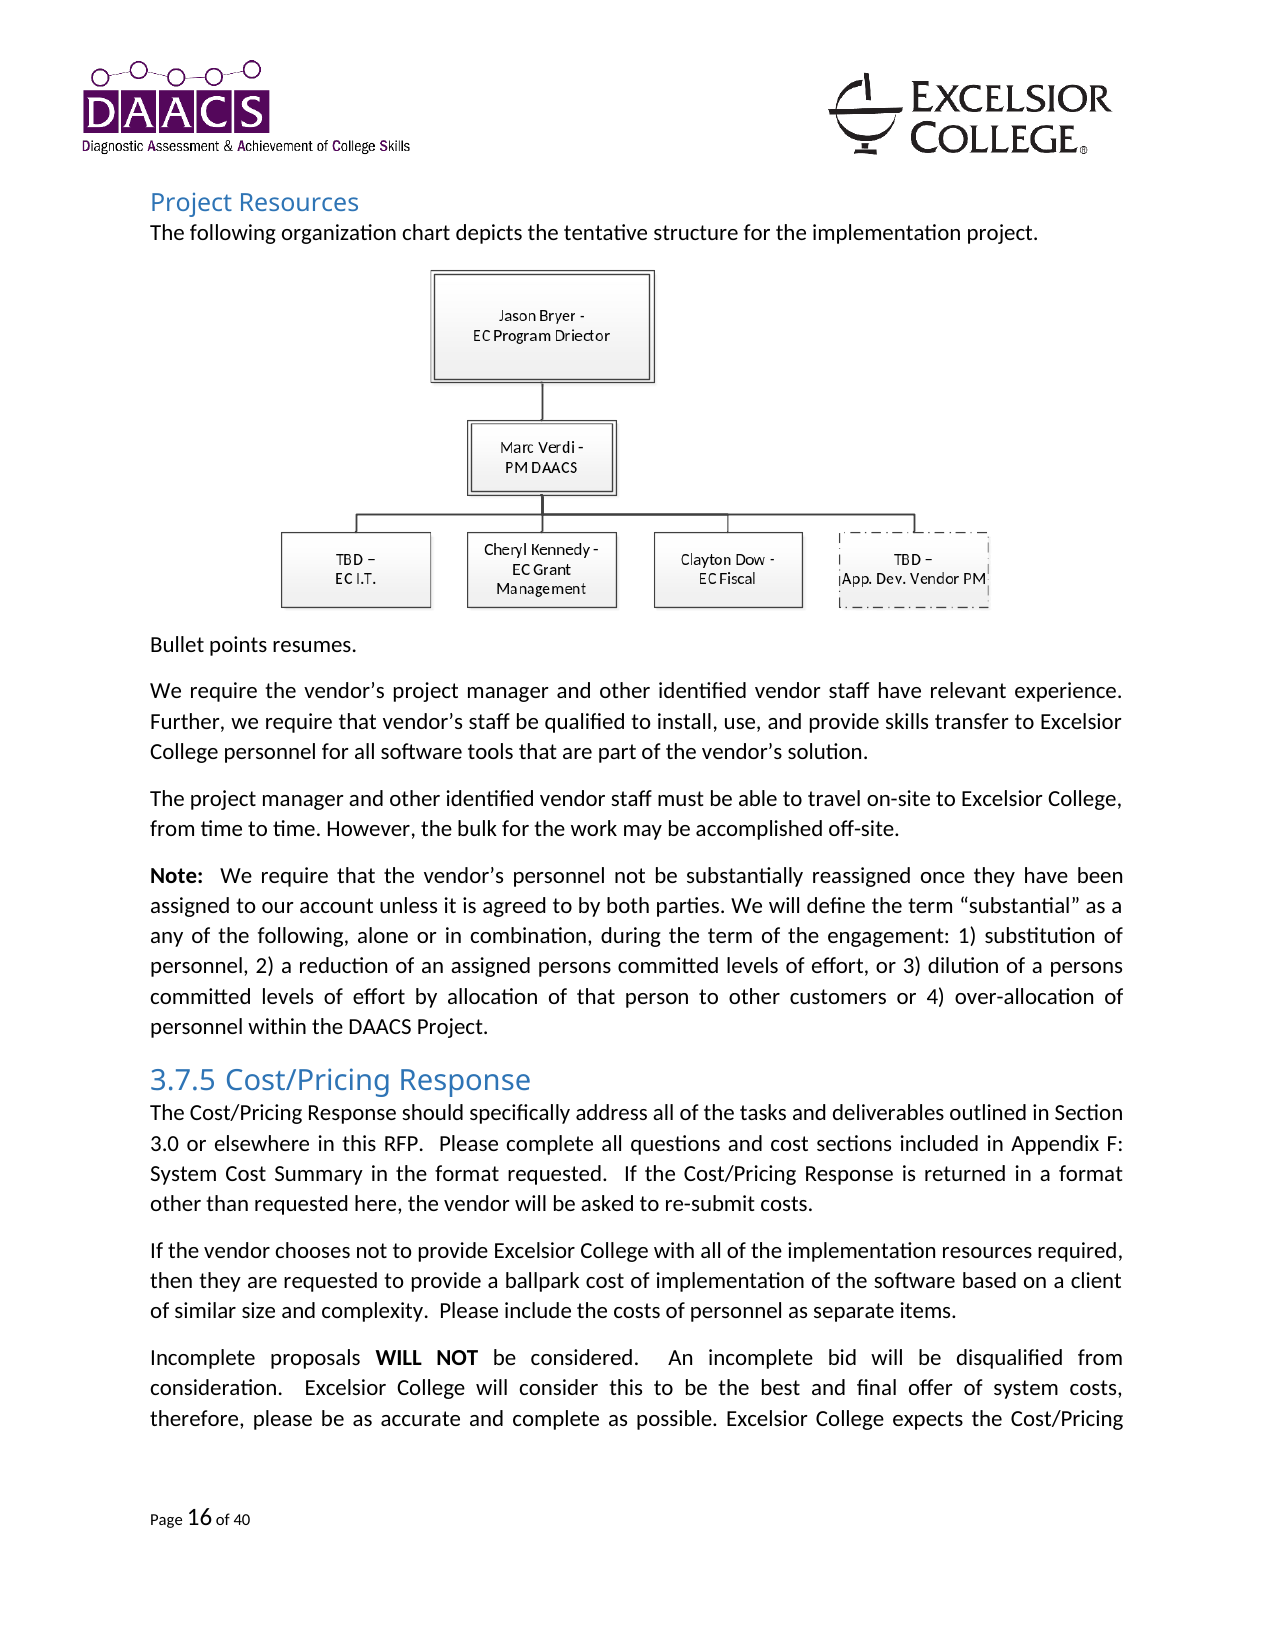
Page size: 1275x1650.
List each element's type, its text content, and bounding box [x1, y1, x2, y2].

text Note: We require that the vendor’s personnel not be substantially reassigned once they have been assigned to our account unless it is agreed to by both parties. We will define the term “substantial” as a any of the following, alone or in combination, during the term of the engagement: 1) substitution of personnel, 2) a reduction of an assigned persons committed levels of effort, or 3) dilution of a persons committed levels of effort by allocation of that person to other customers or 4) over-allocation of personnel within the DAACS Project. [150, 861, 1125, 1040]
picture [814, 65, 1125, 161]
text Bullet points resumes. [150, 630, 1125, 658]
text The following organization chart depicts the tentative structure for the implementation project. [150, 218, 1125, 246]
subtitle Project Resources [150, 184, 1125, 218]
picture [81, 60, 410, 155]
text If the vendor chooses not to provide Excelsior College with all of the implementation resources required, then they are requested to provide a ballpark cost of implementation of the software based on a client of similar size and complexity. Please include the costs of personnel as separate items. [150, 1236, 1125, 1324]
text The project manager and other identified vendor staff must be able to travel on-site to Excelsior College, from time to time. However, the bulk for the work may be accomplished off-site. [150, 784, 1125, 842]
text The Cost/Pricing Response should specifically address all of the tasks and deliverables outlined in Section 3.0 or elsewhere in this RFP. Please complete all questions and cost sections included in Appendix F: System Cost Summary in the format requested. If the Cost/Pricing Response is returned in a format other than requested here, the vendor will be asked to re-submit costs. [150, 1098, 1125, 1217]
subtitle Cost/Pricing Response [150, 1059, 1125, 1098]
text We require the vendor’s project manager and other identified vendor staff have relevant experience. Further, we require that vendor’s staff be qualified to install, use, and provide skills transfer to Excelsior College personnel for all software tools that are part of the vendor’s solution. [150, 677, 1125, 765]
